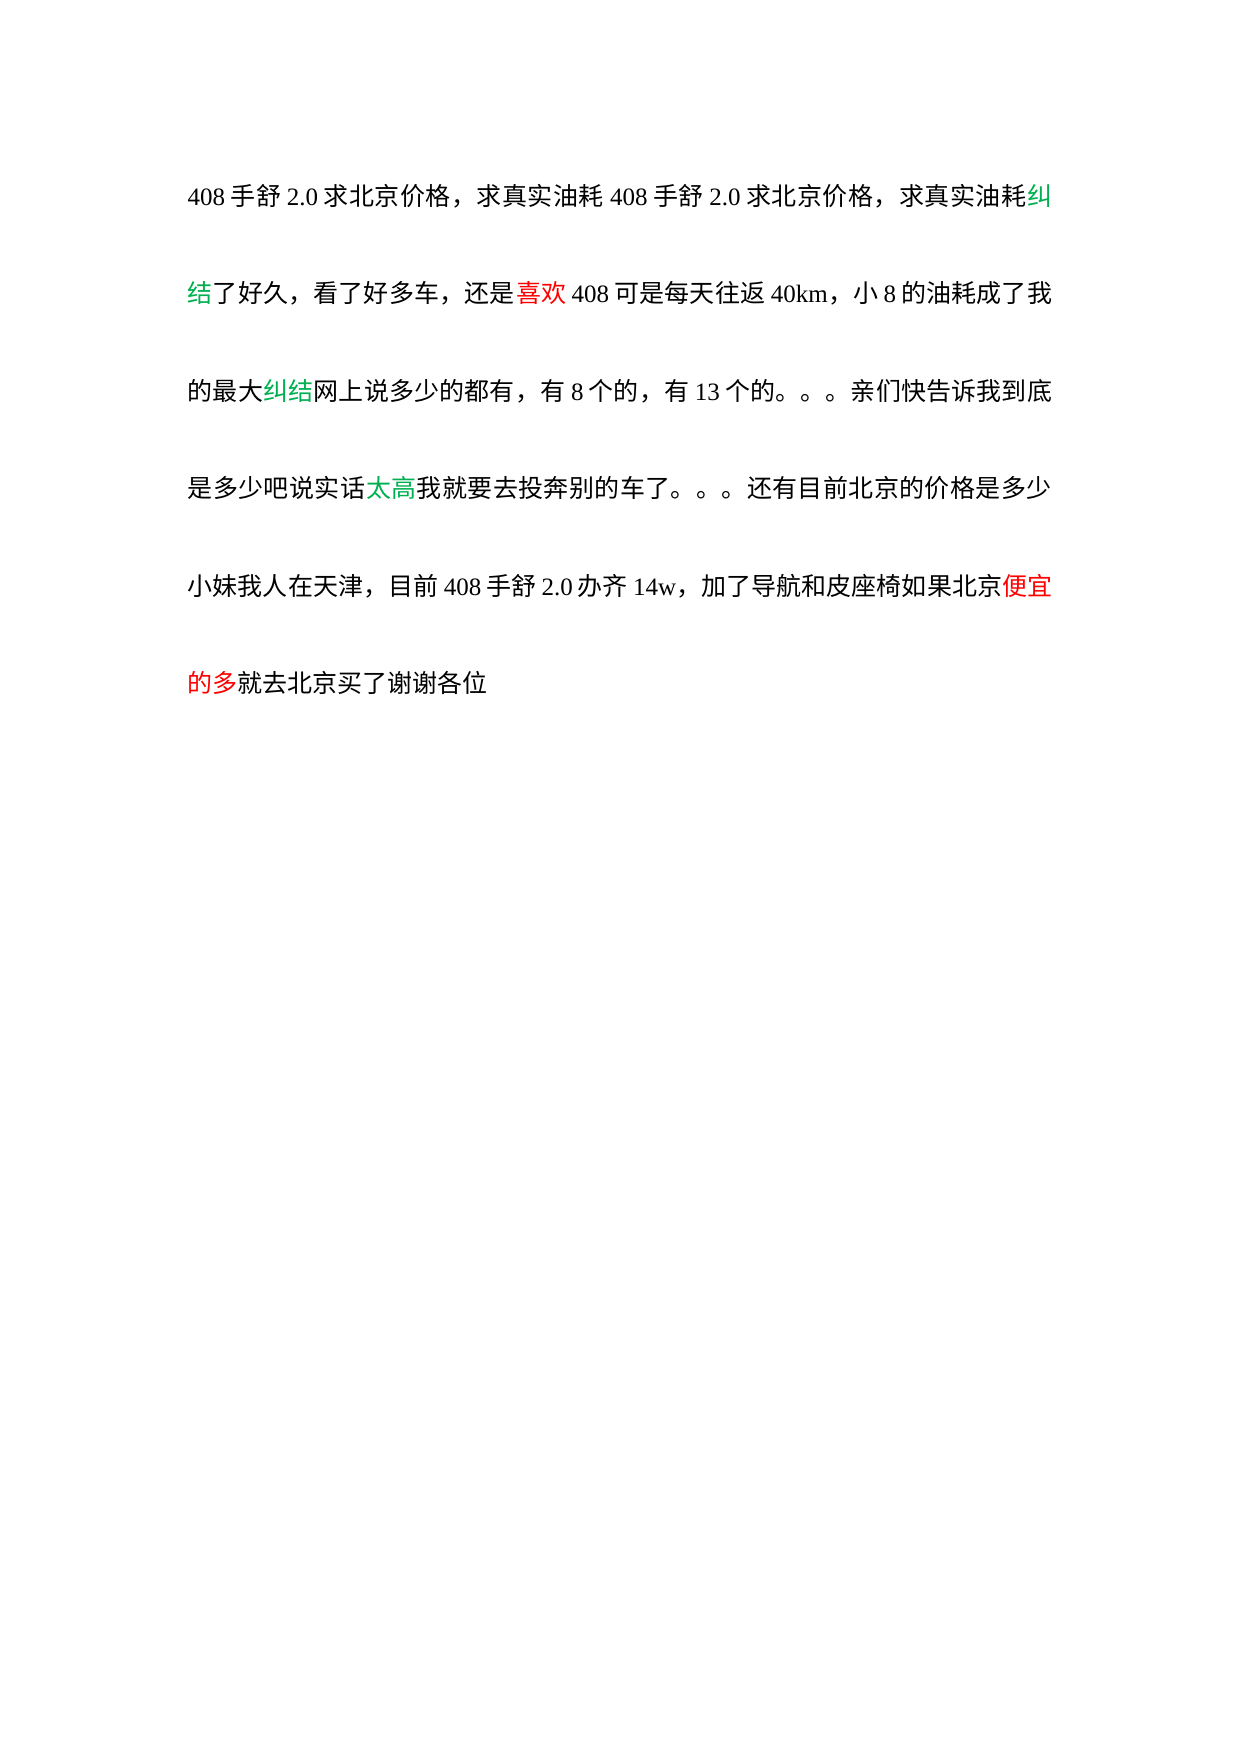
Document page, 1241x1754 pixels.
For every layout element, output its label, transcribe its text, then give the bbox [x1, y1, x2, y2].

text 408手舒2.0求北京价格，求真实油耗408手舒2.0求北京价格，求真实油耗纠结了好久，看了好多车，还是喜欢408可是每天往返40km，小8的油耗成了我的最大纠结网上说多少的都有，有8个的，有13个的。。。亲们快告诉我到底是多少吧说实话太高我就要去投奔别的车了。。。还有目前北京的价格是多少小妹我人在天津，目前408手舒2.0办齐14w，加了导航和皮座椅如果北京便宜的多就去北京买了谢谢各位 [187, 162, 1053, 714]
